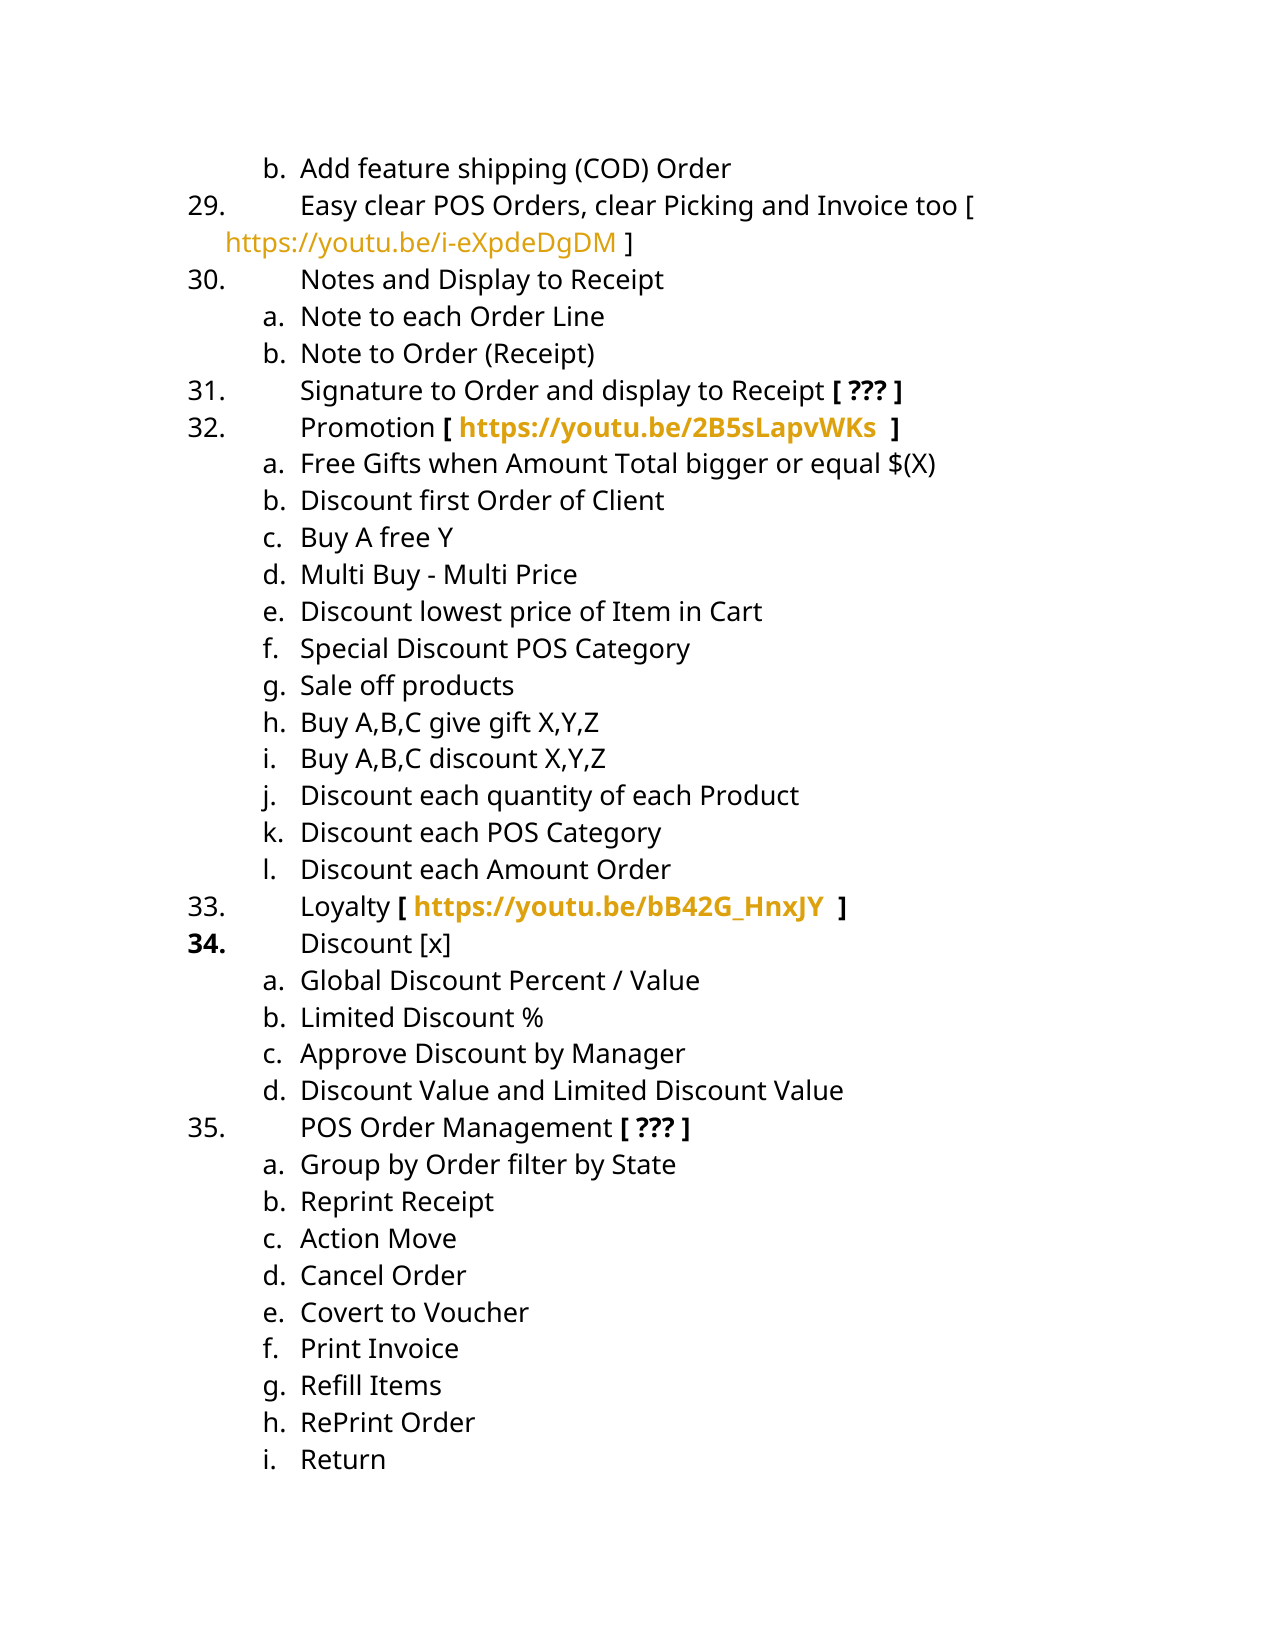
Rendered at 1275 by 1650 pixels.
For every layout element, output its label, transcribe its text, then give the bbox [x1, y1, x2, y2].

list Discount [x] [187, 924, 1125, 961]
list Discount lowest price of Item in Cart [262, 592, 1125, 629]
list Group by Order filter by State [262, 1146, 1125, 1182]
list Discount each quantity of each Product [262, 777, 1125, 814]
list Discount first Order of Client [262, 482, 1125, 519]
list Note to Order (Receipt) [262, 334, 1125, 371]
list Promotion [ https://youtu.be/2B5sLapvWKs ] [187, 408, 1125, 445]
list Notes and Display to Receipt [187, 261, 1125, 297]
list Cancel Order [262, 1256, 1125, 1293]
list Note to each Order Line [262, 297, 1125, 334]
list Buy A free Y [262, 519, 1125, 556]
list Special Discount POS Category [262, 629, 1125, 666]
list Signature to Order and display to Receipt [ ??? ] [187, 371, 1125, 408]
list Buy A,B,C give gift X,Y,Z [262, 703, 1125, 740]
list Discount Value and Limited Discount Value [262, 1072, 1125, 1109]
list Limited Discount % [262, 998, 1125, 1035]
list RePrint Order [262, 1404, 1125, 1441]
list Discount each POS Category [262, 814, 1125, 851]
list Covert to Voucher [262, 1293, 1125, 1330]
list Global Discount Percent / Value [262, 961, 1125, 998]
list Print Invoice [262, 1330, 1125, 1367]
list Free Gifts when Amount Total bigger or equal $(X) [262, 445, 1125, 482]
list Return [262, 1441, 1125, 1477]
list Action Move [262, 1219, 1125, 1256]
list Buy A,B,C discount X,Y,Z [262, 740, 1125, 777]
list POS Order Management [ ??? ] [187, 1109, 1125, 1146]
list Sale off products [262, 666, 1125, 703]
list Loyalty [ https://youtu.be/bB42G_HnxJY ] [187, 887, 1125, 924]
list Multi Buy - Multi Price [262, 556, 1125, 592]
list Approve Discount by Manager [262, 1035, 1125, 1072]
list Easy clear POS Orders, clear Picking and Invoice too [ https://youtu.be/i-eXpdeDgDM ] [187, 187, 1125, 261]
list Refill Items [262, 1367, 1125, 1404]
list Add feature shipping (COD) Order [262, 150, 1125, 187]
list Reprint Receipt [262, 1182, 1125, 1219]
list Discount each Amount Order [262, 851, 1125, 887]
